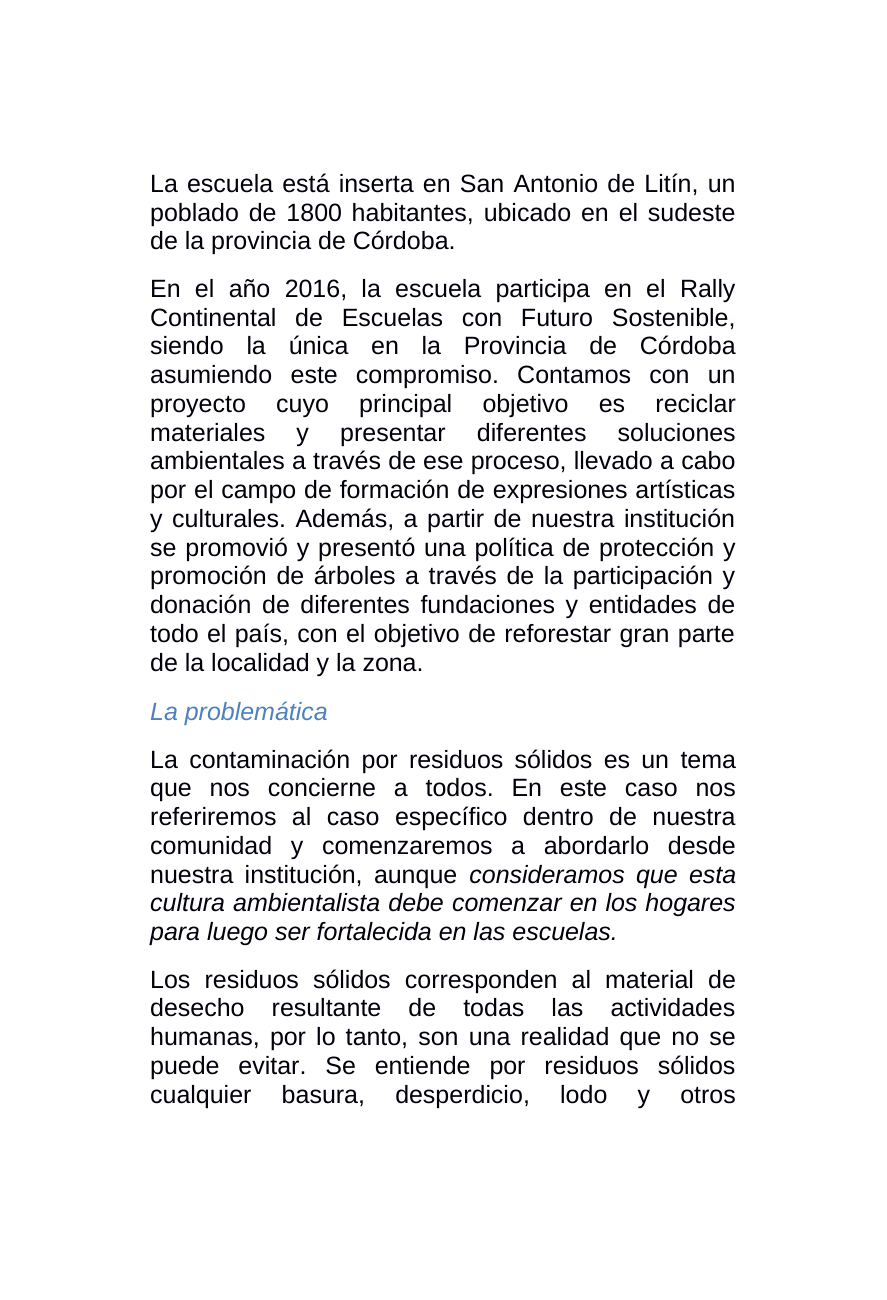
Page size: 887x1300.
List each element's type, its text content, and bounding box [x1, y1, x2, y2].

subtitle La problemática [150, 697, 736, 726]
text La escuela está inserta en San Antonio de Litín, un poblado de 1800 habitantes, ubicado en el sudeste de la provincia de Córdoba. [150, 169, 736, 255]
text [150, 964, 736, 1108]
text La contaminación por residuos sólidos es un tema que nos concierne a todos. En este caso nos referiremos al caso específico dentro de nuestra comunidad y comenzaremos a abordarlo desde nuestra institución, aunque consideramos que esta cultura ambientalista debe comenzar en los hogares para luego ser fortalecida en las escuelas. [150, 744, 736, 946]
text En el año 2016, la escuela participa en el Rally Continental de Escuelas con Futuro Sostenible, siendo la única en la Provincia de Córdoba asumiendo este compromiso. Contamos con un proyecto cuyo principal objetivo es reciclar materiales y presentar diferentes soluciones ambientales a través de ese proceso, llevado a cabo por el campo de formación de expresiones artísticas y culturales. Además, a partir de nuestra institución se promovió y presentó una política de protección y promoción de árboles a través de la participación y donación de diferentes fundaciones y entidades de todo el país, con el objetivo de reforestar gran parte de la localidad y la zona. [150, 274, 736, 676]
